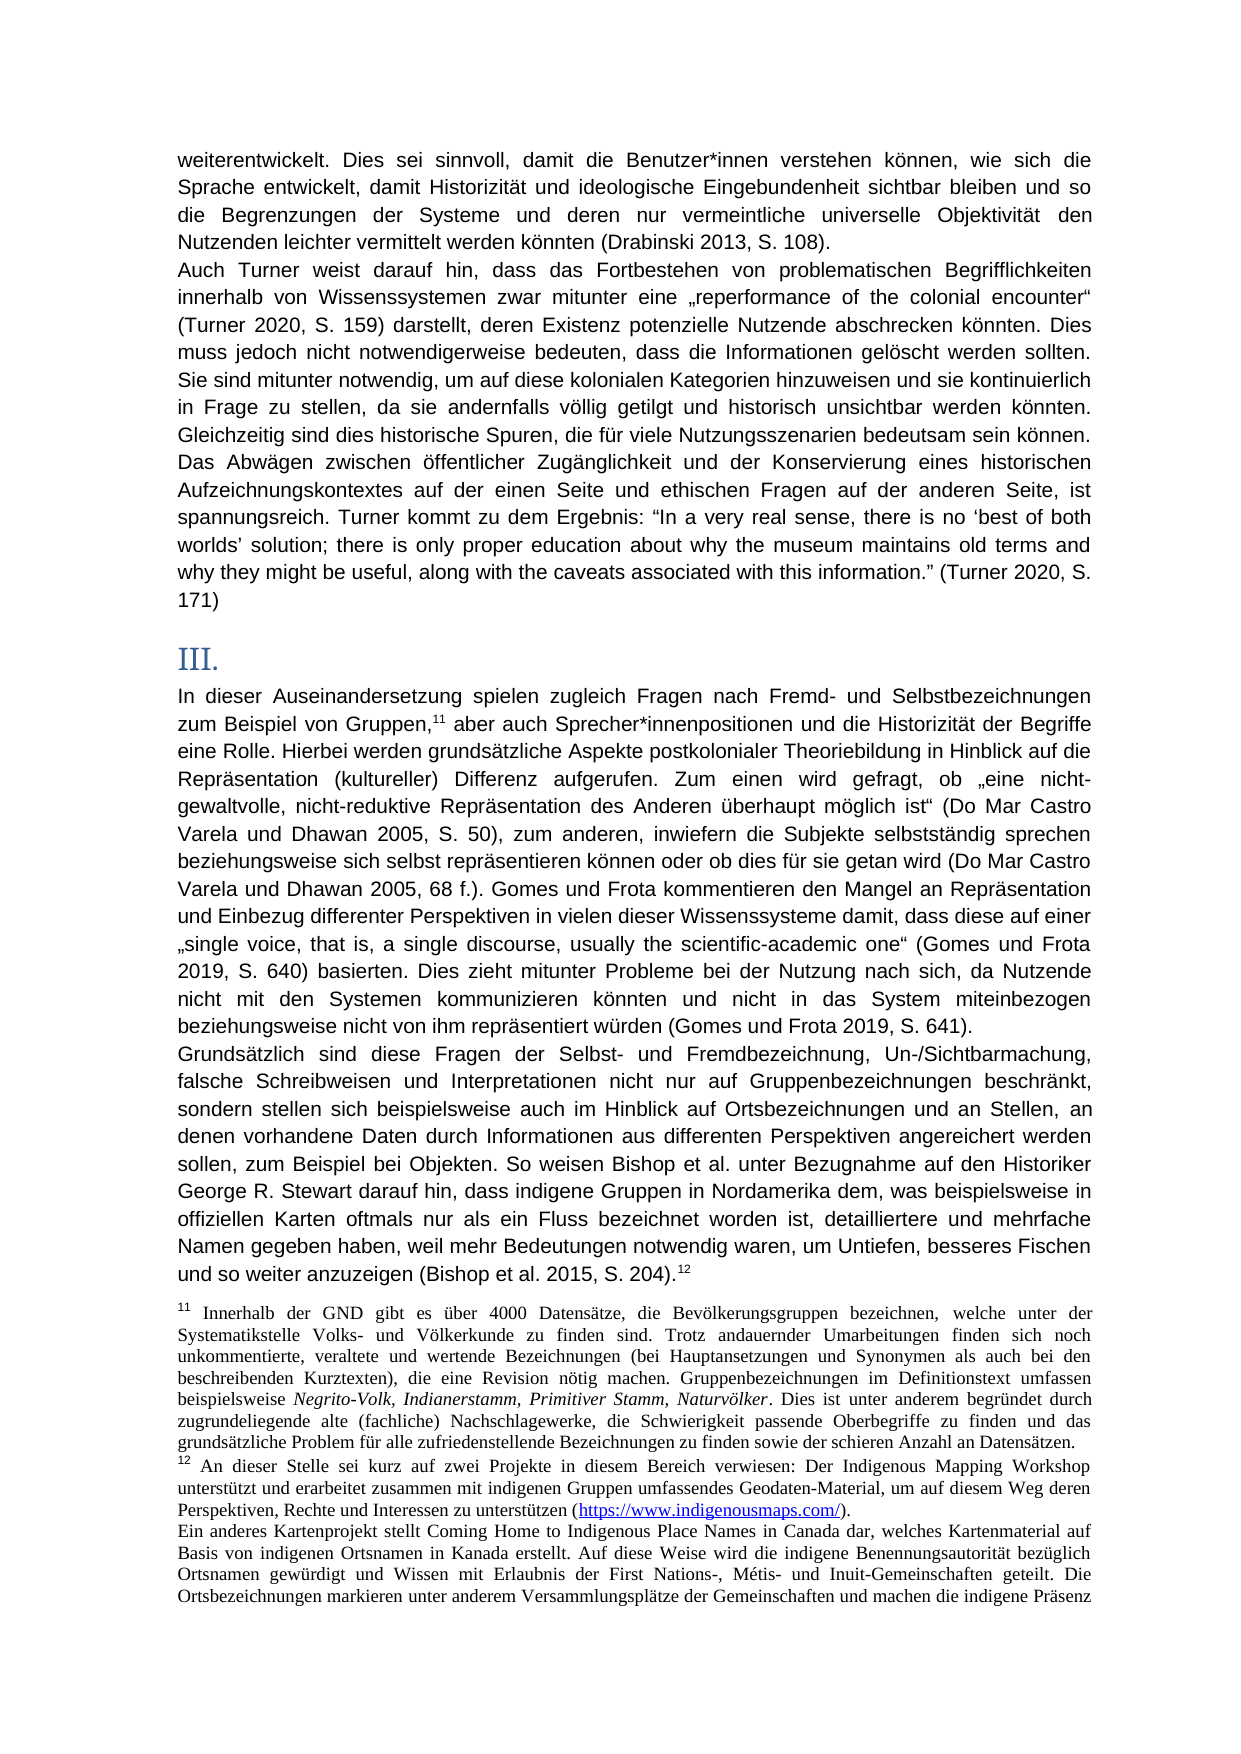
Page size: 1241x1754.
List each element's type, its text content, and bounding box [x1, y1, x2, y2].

text Grundsätzlich sind diese Fragen der Selbst- und Fremdbezeichnung, Un-/Sichtbarmachung, falsche Schreibweisen und Interpretationen nicht nur auf Gruppenbezeichnungen beschränkt, sondern stellen sich beispielsweise auch im Hinblick auf Ortsbezeichnungen und an Stellen, an denen vorhandene Daten durch Informationen aus differenten Perspektiven angereichert werden sollen, zum Beispiel bei Objekten. So weisen Bishop et al. unter Bezugnahme auf den Historiker George R. Stewart darauf hin, dass indigene Gruppen in Nordamerika dem, was beispielsweise in offiziellen Karten oftmals nur als ein Fluss bezeichnet worden ist, detailliertere und mehrfache Namen gegeben haben, weil mehr Bedeutungen notwendig waren, um Untiefen, besseres Fischen und so weiter anzuzeigen (Bishop et al. 2015, S. 204). [177, 1042, 1093, 1286]
text Auch Turner weist darauf hin, dass das Fortbestehen von problematischen Begrifflichkeiten innerhalb von Wissenssystemen zwar mitunter eine „reperformance of the colonial encounter“ (Turner 2020, S. 159) darstellt, deren Existenz potenzielle Nutzende abschrecken könnten. Dies muss jedoch nicht notwendigerweise bedeuten, dass die Informationen gelöscht werden sollten. Sie sind mitunter notwendig, um auf diese kolonialen Kategorien hinzuweisen und sie kontinuierlich in Frage zu stellen, da sie andernfalls völlig getilgt und historisch unsichtbar werden könnten. Gleichzeitig sind dies historische Spuren, die für viele Nutzungsszenarien bedeutsam sein können. Das Abwägen zwischen öffentlicher Zugänglichkeit und der Konservierung eines historischen Aufzeichnungskontextes auf der einen Seite und ethischen Fragen auf der anderen Seite, ist spannungsreich. Turner kommt zu dem Ergebnis: “In a very real sense, there is no ‘best of both worlds’ solution; there is only proper education about why the museum maintains old terms and why they might be useful, along with the caveats associated with this information.” (Turner 2020, S. 171) [177, 258, 1093, 612]
subtitle III. [177, 640, 1093, 678]
text In dieser Auseinandersetzung spielen zugleich Fragen nach Fremd- und Selbstbezeichnungen zum Beispiel von Gruppen, aber auch Sprecher*innenpositionen und die Historizität der Begriffe eine Rolle. Hierbei werden grundsätzliche Aspekte postkolonialer Theoriebildung in Hinblick auf die Repräsentation (kultureller) Differenz aufgerufen. Zum einen wird gefragt, ob „eine nicht-gewaltvolle, nicht-reduktive Repräsentation des Anderen überhaupt möglich ist“ (Do Mar Castro Varela und Dhawan 2005, S. 50), zum anderen, inwiefern die Subjekte selbstständig sprechen beziehungsweise sich selbst repräsentieren können oder ob dies für sie getan wird (Do Mar Castro Varela und Dhawan 2005, 68 f.). Gomes und Frota kommentieren den Mangel an Repräsentation und Einbezug differenter Perspektiven in vielen dieser Wissenssysteme damit, dass diese auf einer „single voice, that is, a single discourse, usually the scientific-academic one“ (Gomes und Frota 2019, S. 640) basierten. Dies zieht mitunter Probleme bei der Nutzung nach sich, da Nutzende nicht mit den Systemen kommunizieren könnten und nicht in das System miteinbezogen beziehungsweise nicht von ihm repräsentiert würden (Gomes und Frota 2019, S. 641). [177, 684, 1093, 1038]
text Während sich ein Strang der Kritik auf die Korrektur von problematischen Begriffen und Ergänzungen bei Leerstellen konzentriert, weisen andere Autor*innen auf die grundsätzlichen Beschränkungen solcher Wissensorganisationssysteme hin. Kategorienbildung gehe immer mit Ausschlüssen einher und solche Systeme zeichneten sich vielfach durch eine prinzipielle Unabgeschlossenheit aus (Adler 2017b, S. 157). Drabinski hebt im Zuge dessen hervor, dass Verzerrungen in bibliothekarischen Klassifikationsstrukturen und der Fachsprache aus ihrer Perspektive Probleme sind, die dem Projekt der Wissensorganisation selbst innewohnen. Sie können nicht abschließend und universell durch vermeintlich korrektere Termini und einem mehr an Objektivität aufgelöst werden, da Kategorien und Bezeichnungen immer kontingent und in Bewegung sind (Drabinski 2013, S. 104). Es sei angebracht, veraltete Begriffe und voreingenommene Beschreibungen zu bewahren, auch wenn sich die Gesellschaft weiterentwickelt. Dies sei sinnvoll, damit die Benutzer*innen verstehen können, wie sich die Sprache entwickelt, damit Historizität und ideologische Eingebundenheit sichtbar bleiben und so die Begrenzungen der Systeme und deren nur vermeintliche universelle Objektivität den Nutzenden leichter vermittelt werden könnten (Drabinski 2013, S. 108). [177, 148, 1093, 254]
